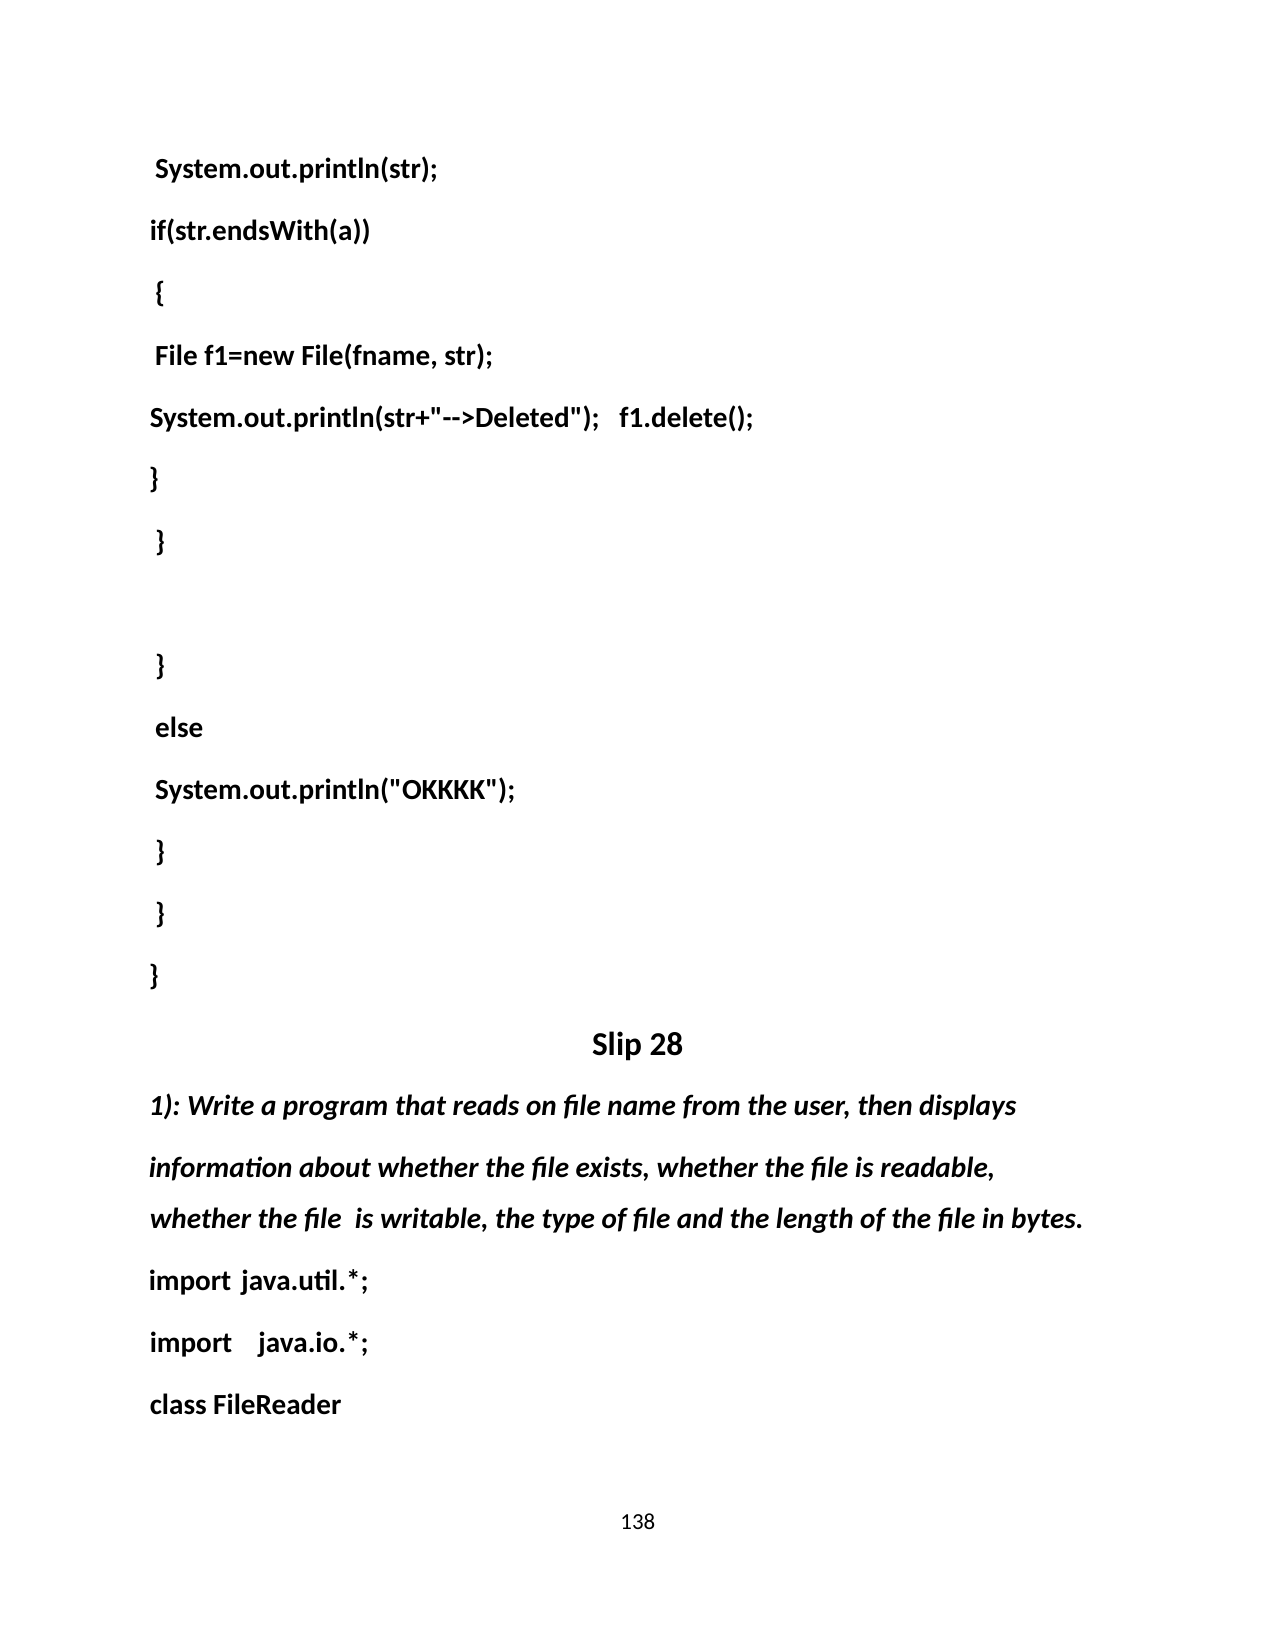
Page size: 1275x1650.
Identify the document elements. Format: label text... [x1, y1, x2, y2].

text 1): Write a program that reads on file name from the user, then displays [148, 1087, 1124, 1123]
text else [148, 709, 1118, 745]
text } [148, 461, 1118, 496]
text File f1=new File(fname, str); System.out.println(str+"-->Deleted"); f1.delete(); [148, 337, 757, 434]
subtitle Slip 28 [151, 1023, 1123, 1064]
text import java.util.*; import java.io.*; class FileReader [148, 1262, 368, 1422]
text System.out.println("OKKKK"); [148, 771, 1118, 807]
text } [148, 957, 1118, 993]
text } [148, 523, 1118, 558]
text { [148, 274, 1118, 310]
text } [148, 647, 1118, 683]
text information about whether the file exists, whether the file is readable, whether the file is writable, the type of file and the length of the file in bytes. [148, 1149, 1106, 1236]
text System.out.println(str); if(str.endsWith(a)) [148, 150, 678, 248]
text } [148, 895, 1118, 931]
text } [148, 833, 1118, 869]
